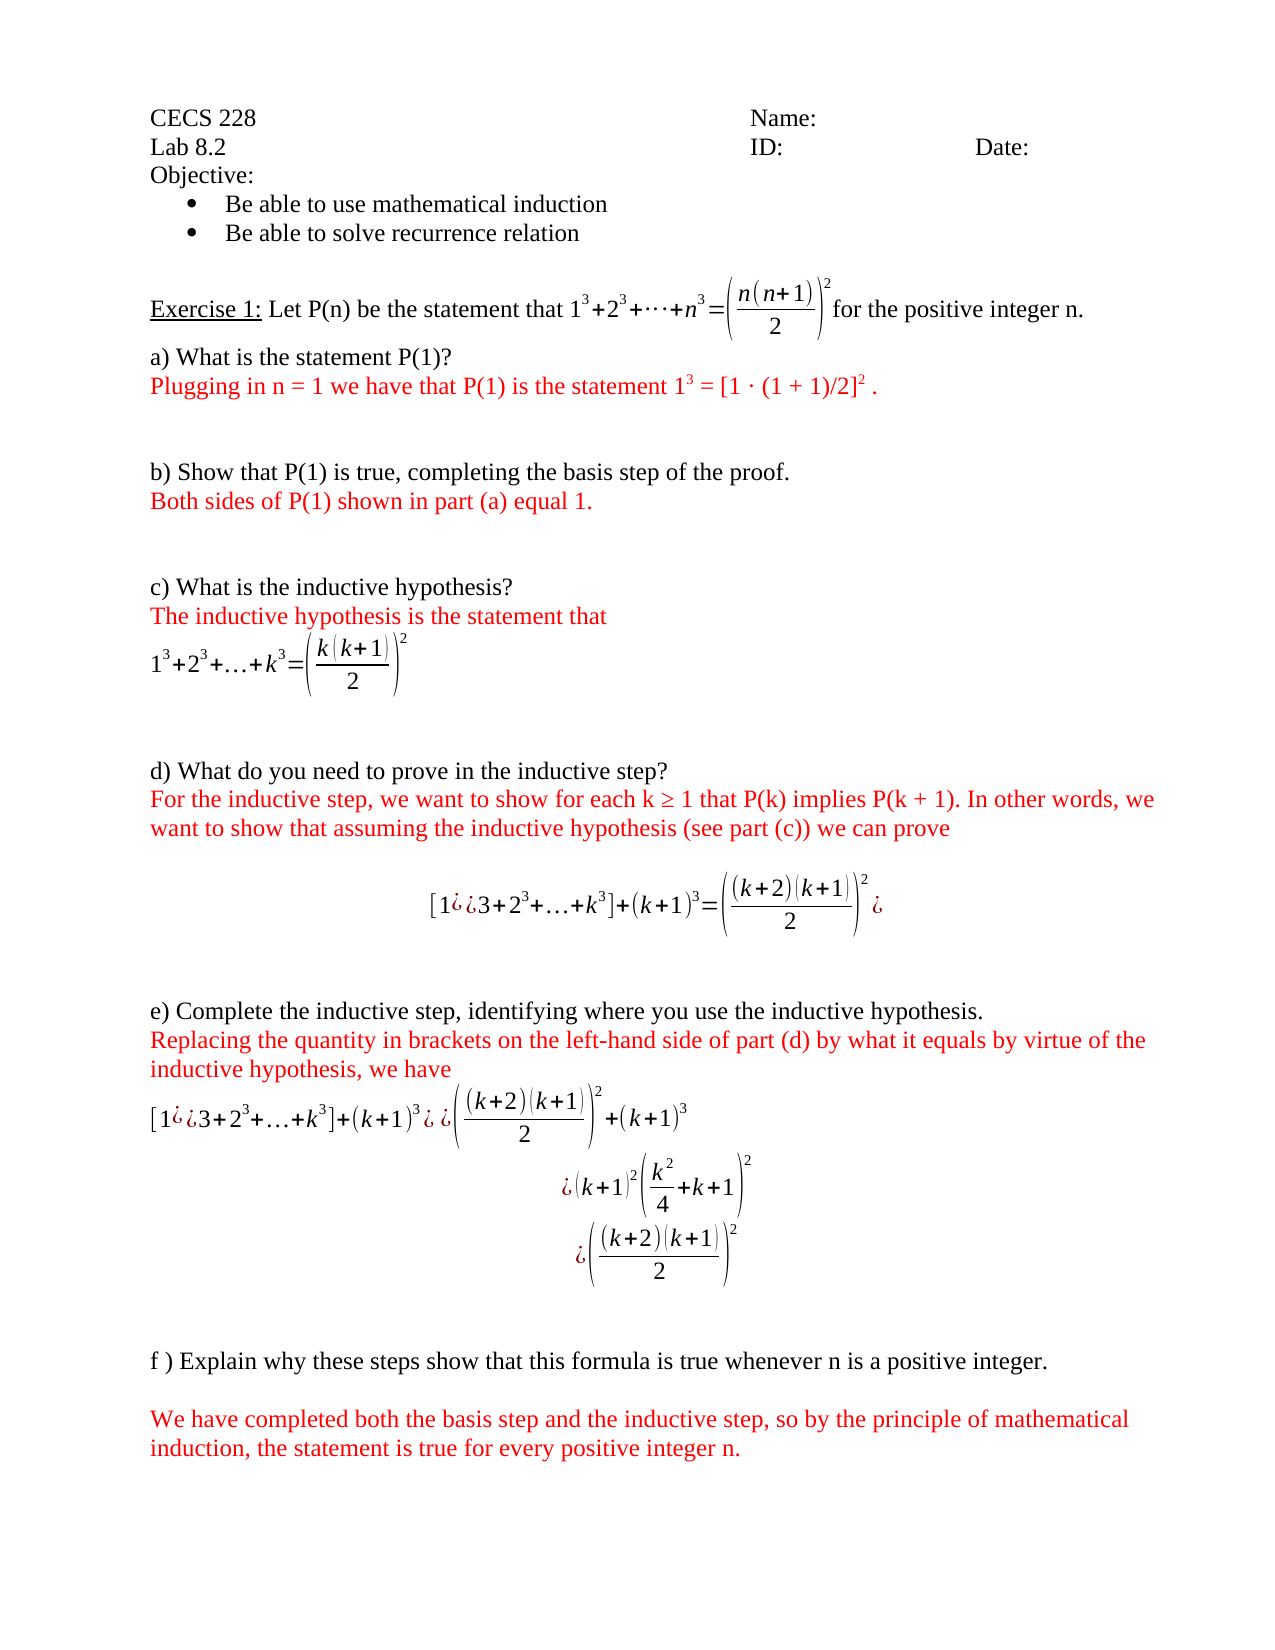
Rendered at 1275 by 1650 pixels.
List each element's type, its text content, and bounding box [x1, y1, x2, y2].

text d) What do you need to prove in the inductive step? [150, 756, 1162, 784]
text We have completed both the basis step and the inductive step, so by the principle of mathematical induction, the statement is true for every positive integer n. [150, 1404, 1162, 1462]
list Be able to use mathematical induction [187, 189, 1162, 218]
text e) Complete the inductive step, identifying where you use the inductive hypothesis. [150, 996, 1162, 1025]
text Lab 8.2 ID: Date: Objective: [150, 132, 1162, 189]
text Both sides of P(1) shown in part (a) equal 1. [150, 486, 1162, 515]
text want to show that assuming the inductive hypothesis (see part (c)) we can prove [150, 813, 1162, 870]
text a) What is the statement P(1)? [150, 342, 1162, 371]
list Be able to solve recurrence relation [187, 218, 1162, 275]
text Exercise 1: Let P(n) be the statement that for the positive integer n. [150, 275, 1162, 342]
text CECS 228 Name: [150, 103, 1162, 132]
text Replacing the quantity in brackets on the left-hand side of part (d) by what it equals by virtue of the [150, 1025, 1162, 1054]
text For the inductive step, we want to show for each k ≥ 1 that P(k) implies P(k + 1). In other words, we [150, 784, 1162, 813]
text b) Show that P(1) is true, completing the basis step of the proof. [150, 457, 1162, 486]
text Plugging in n = 1 we have that P(1) is the statement 13 = [1 · (1 + 1)/2]2 . [150, 371, 1162, 400]
text f ) Explain why these steps show that this formula is true whenever n is a positive integer. [150, 1346, 1162, 1375]
text inductive hypothesis, we have [150, 1054, 1162, 1082]
text c) What is the inductive hypothesis? The inductive hypothesis is the statement that [150, 572, 1162, 630]
